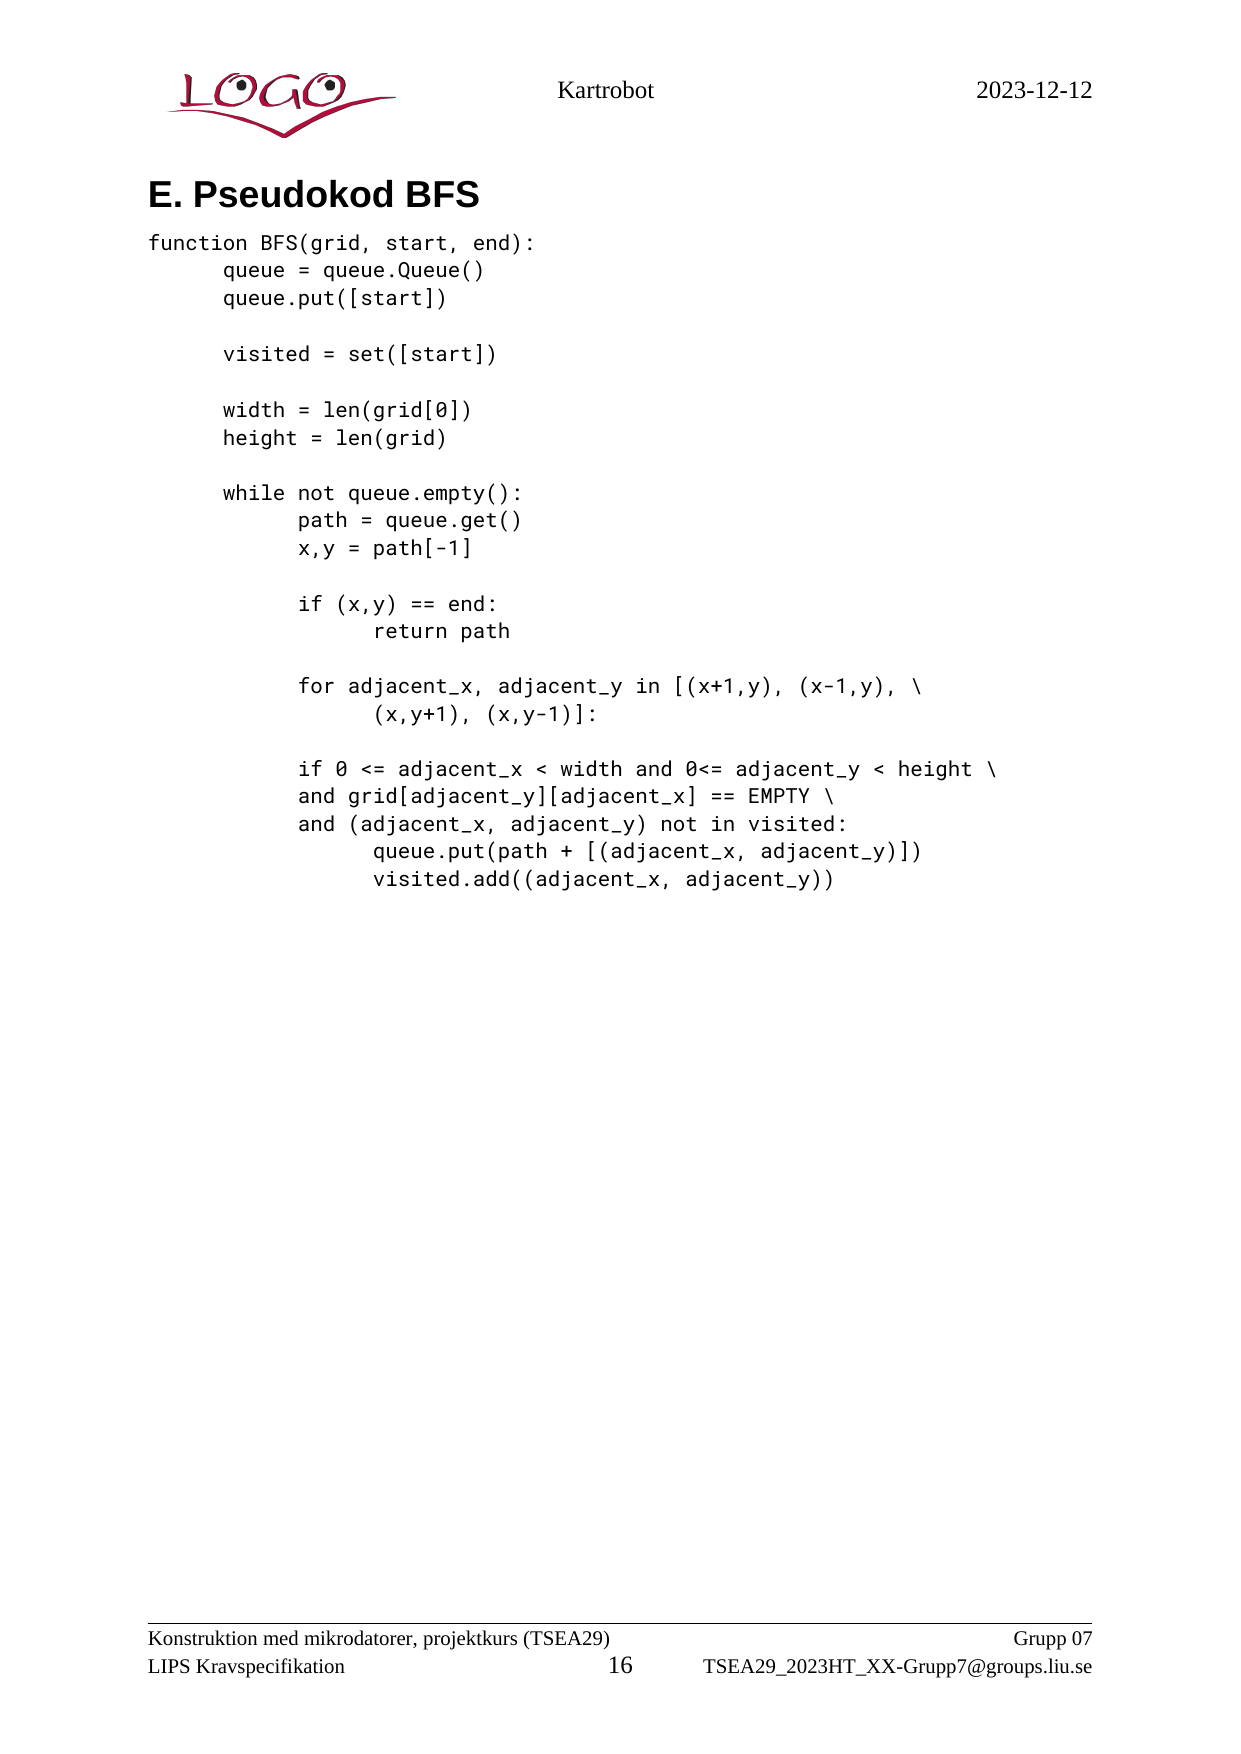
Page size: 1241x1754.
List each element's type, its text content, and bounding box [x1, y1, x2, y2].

text while not queue.empty(): [148, 478, 1092, 506]
text (x,y+1), (x,y-1)]: [298, 699, 1092, 727]
text height = len(grid) [148, 423, 1092, 451]
text for adjacent_x, adjacent_y in [(x+1,y), (x-1,y), \ [148, 672, 1092, 699]
text and grid[adjacent_y][adjacent_x] == EMPTY \ [148, 782, 1092, 809]
text queue.put([start]) [148, 283, 1092, 311]
subtitle Pseudokod BFS [148, 173, 1092, 216]
text width = len(grid[0]) [148, 396, 1092, 423]
text return path [148, 617, 1092, 644]
text x,y = path[-1] [148, 533, 1092, 561]
text function BFS(grid, start, end): [148, 228, 1092, 256]
text visited = set([start]) [148, 339, 1092, 367]
text visited.add((adjacent_x, adjacent_y)) [148, 864, 1092, 892]
text if 0 <= adjacent_x < width and 0<= adjacent_y < height \ [148, 754, 1092, 782]
text path = queue.get() [148, 506, 1092, 533]
text queue.put(path + [(adjacent_x, adjacent_y)]) [148, 837, 1092, 864]
picture [166, 73, 396, 138]
text queue = queue.Queue() [148, 256, 1092, 283]
text if (x,y) == end: [148, 589, 1092, 617]
text and (adjacent_x, adjacent_y) not in visited: [148, 809, 1092, 837]
